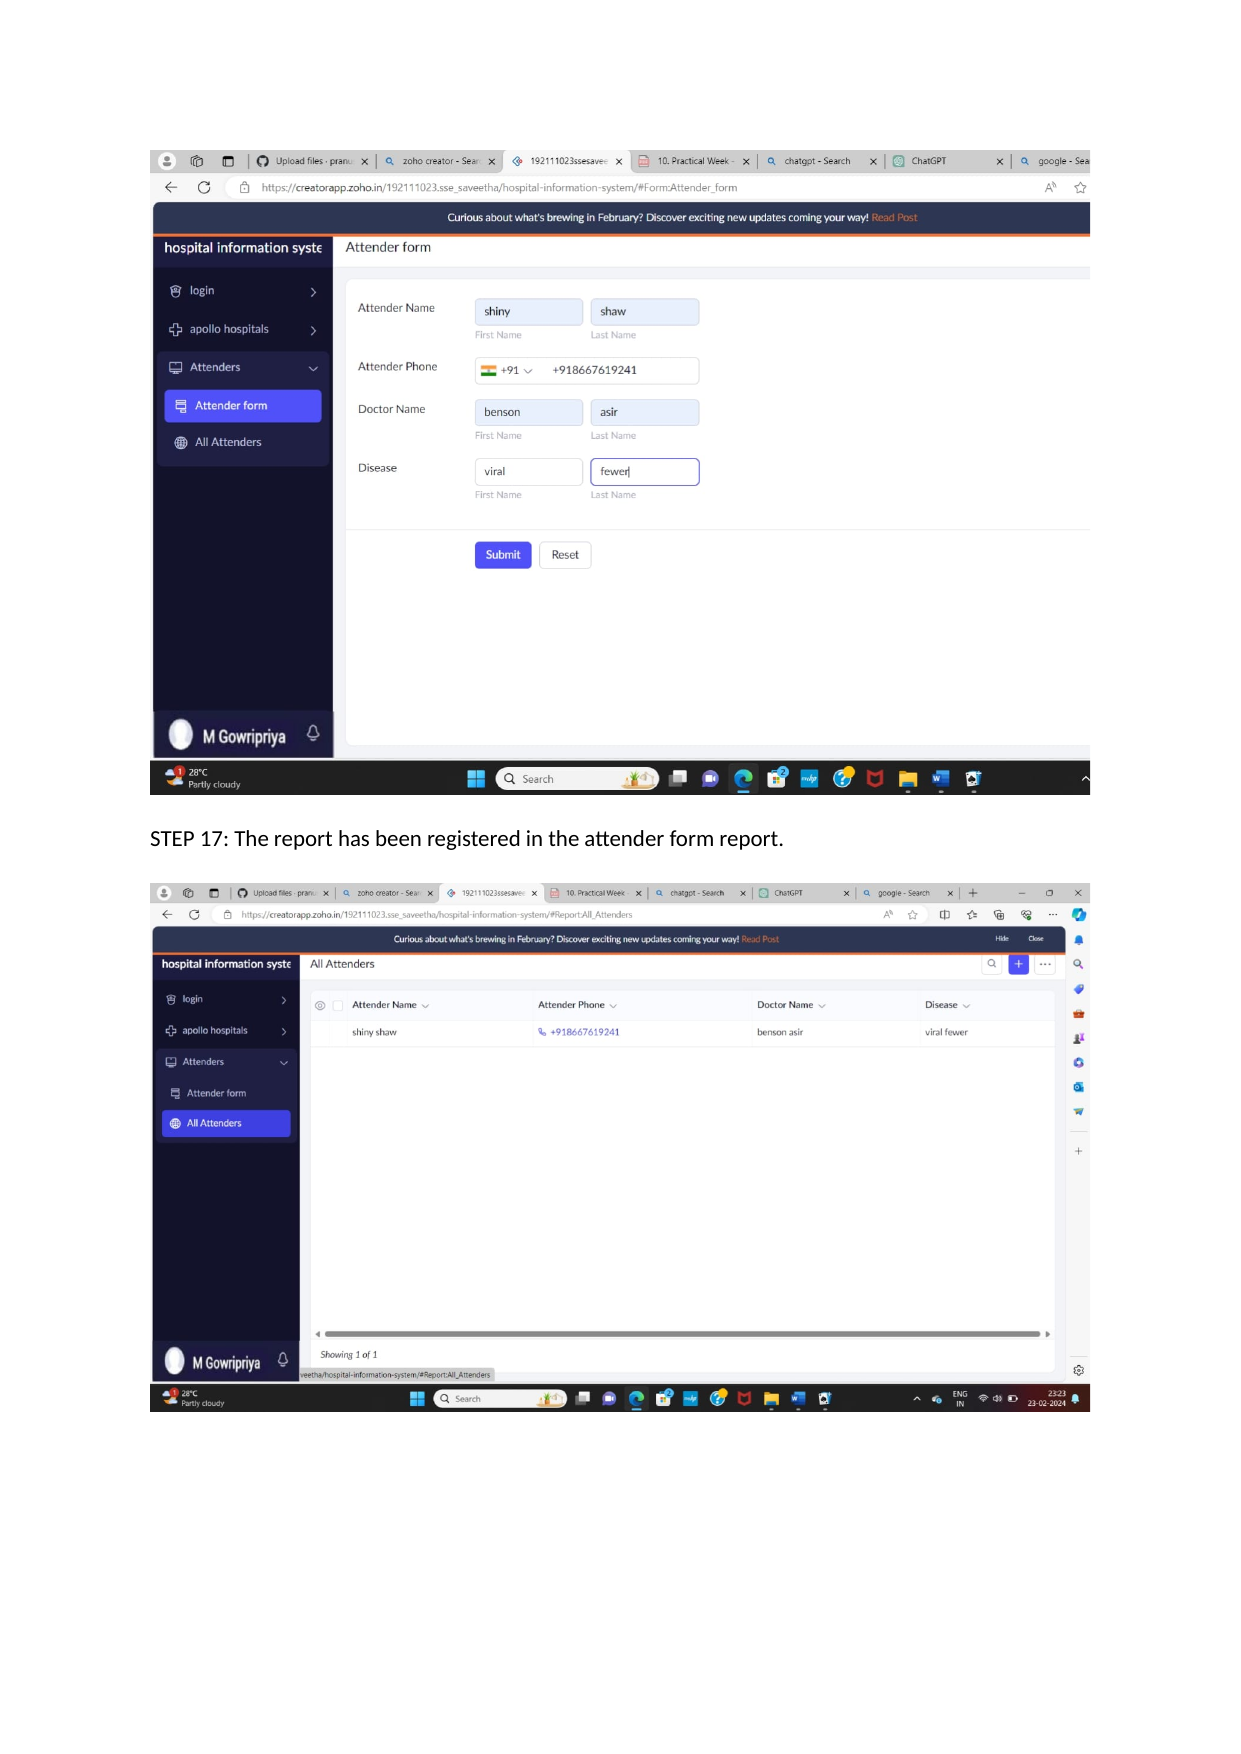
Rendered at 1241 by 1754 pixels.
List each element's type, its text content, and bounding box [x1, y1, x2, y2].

picture [150, 883, 1091, 1412]
picture [150, 150, 1091, 795]
text STEP 17: The report has been registered in the attender form report. [150, 824, 1090, 852]
